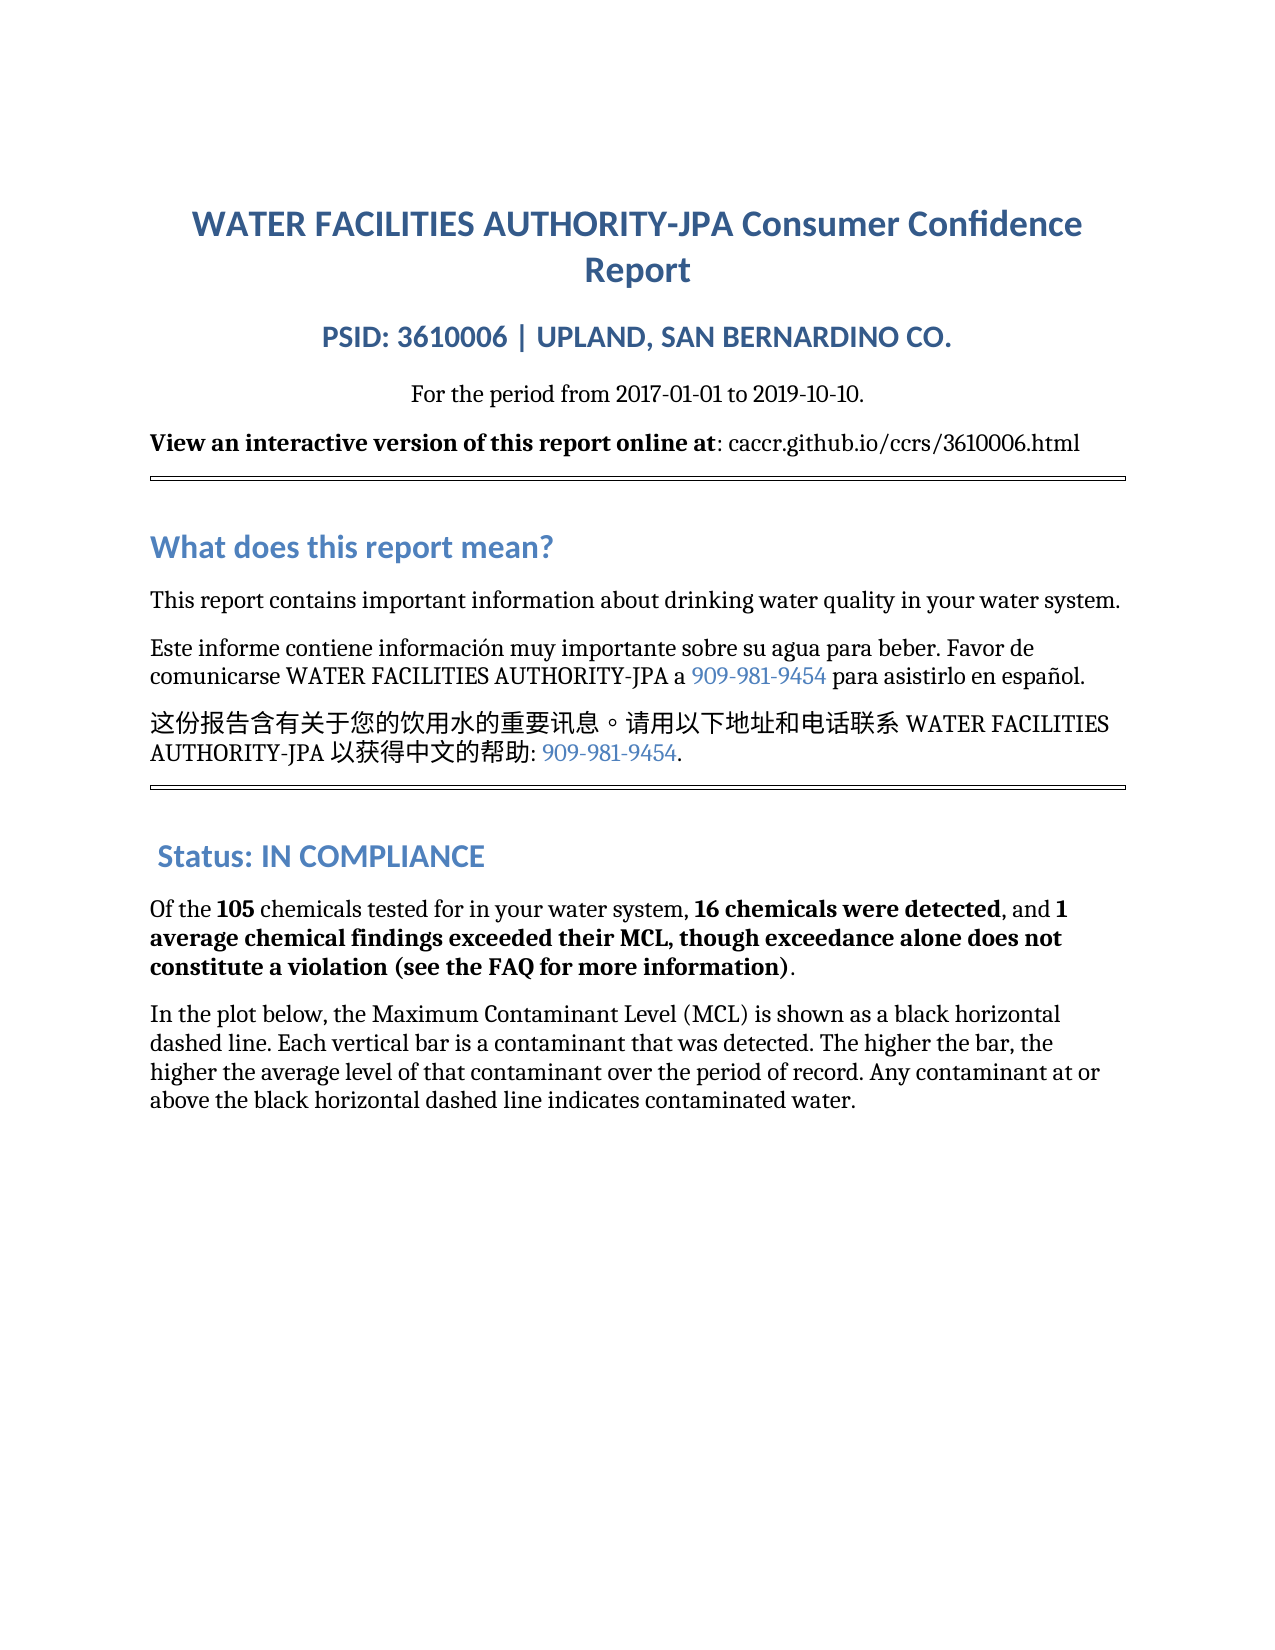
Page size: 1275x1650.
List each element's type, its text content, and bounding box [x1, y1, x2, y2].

text For the period from 2017-01-01 to 2019-10-10. [150, 380, 1125, 408]
text Este informe contiene información muy importante sobre su agua para beber. Favor de comunicarse WATER FACILITIES AUTHORITY-JPA a 909-981-9454 para asistirlo en español. [150, 633, 1125, 691]
subtitle Status: IN COMPLIANCE [150, 836, 1125, 876]
text View an interactive version of this report online at: caccr.github.io/ccrs/3610006.html [150, 429, 1125, 458]
text In the plot below, the Maximum Contaminant Level (MCL) is shown as a black horizontal dashed line. Each vertical bar is a contaminant that was detected. The higher the bar, the higher the average level of that contaminant over the period of record. Any contaminant at or above the black horizontal dashed line indicates contaminated water. [150, 1000, 1125, 1115]
subtitle What does this report mean? [150, 526, 1125, 567]
subtitle PSID: 3610006 | UPLAND, SAN BERNARDINO CO. [150, 317, 1125, 355]
title WATER FACILITIES AUTHORITY-JPA Consumer Confidence Report [150, 200, 1125, 292]
text 这份报告含有关于您的饮用水的重要讯息。请用以下地址和电话联系 WATER FACILITIES AUTHORITY-JPA 以获得中文的帮助: 909-981-9454. [150, 710, 1125, 767]
text This report contains important information about drinking water quality in your water system. [150, 586, 1125, 615]
text Of the 105 chemicals tested for in your water system, 16 chemicals were detected, and 1 average chemical findings exceeded their MCL, though exceedance alone does not constitute a violation (see the FAQ for more information). [150, 895, 1125, 981]
